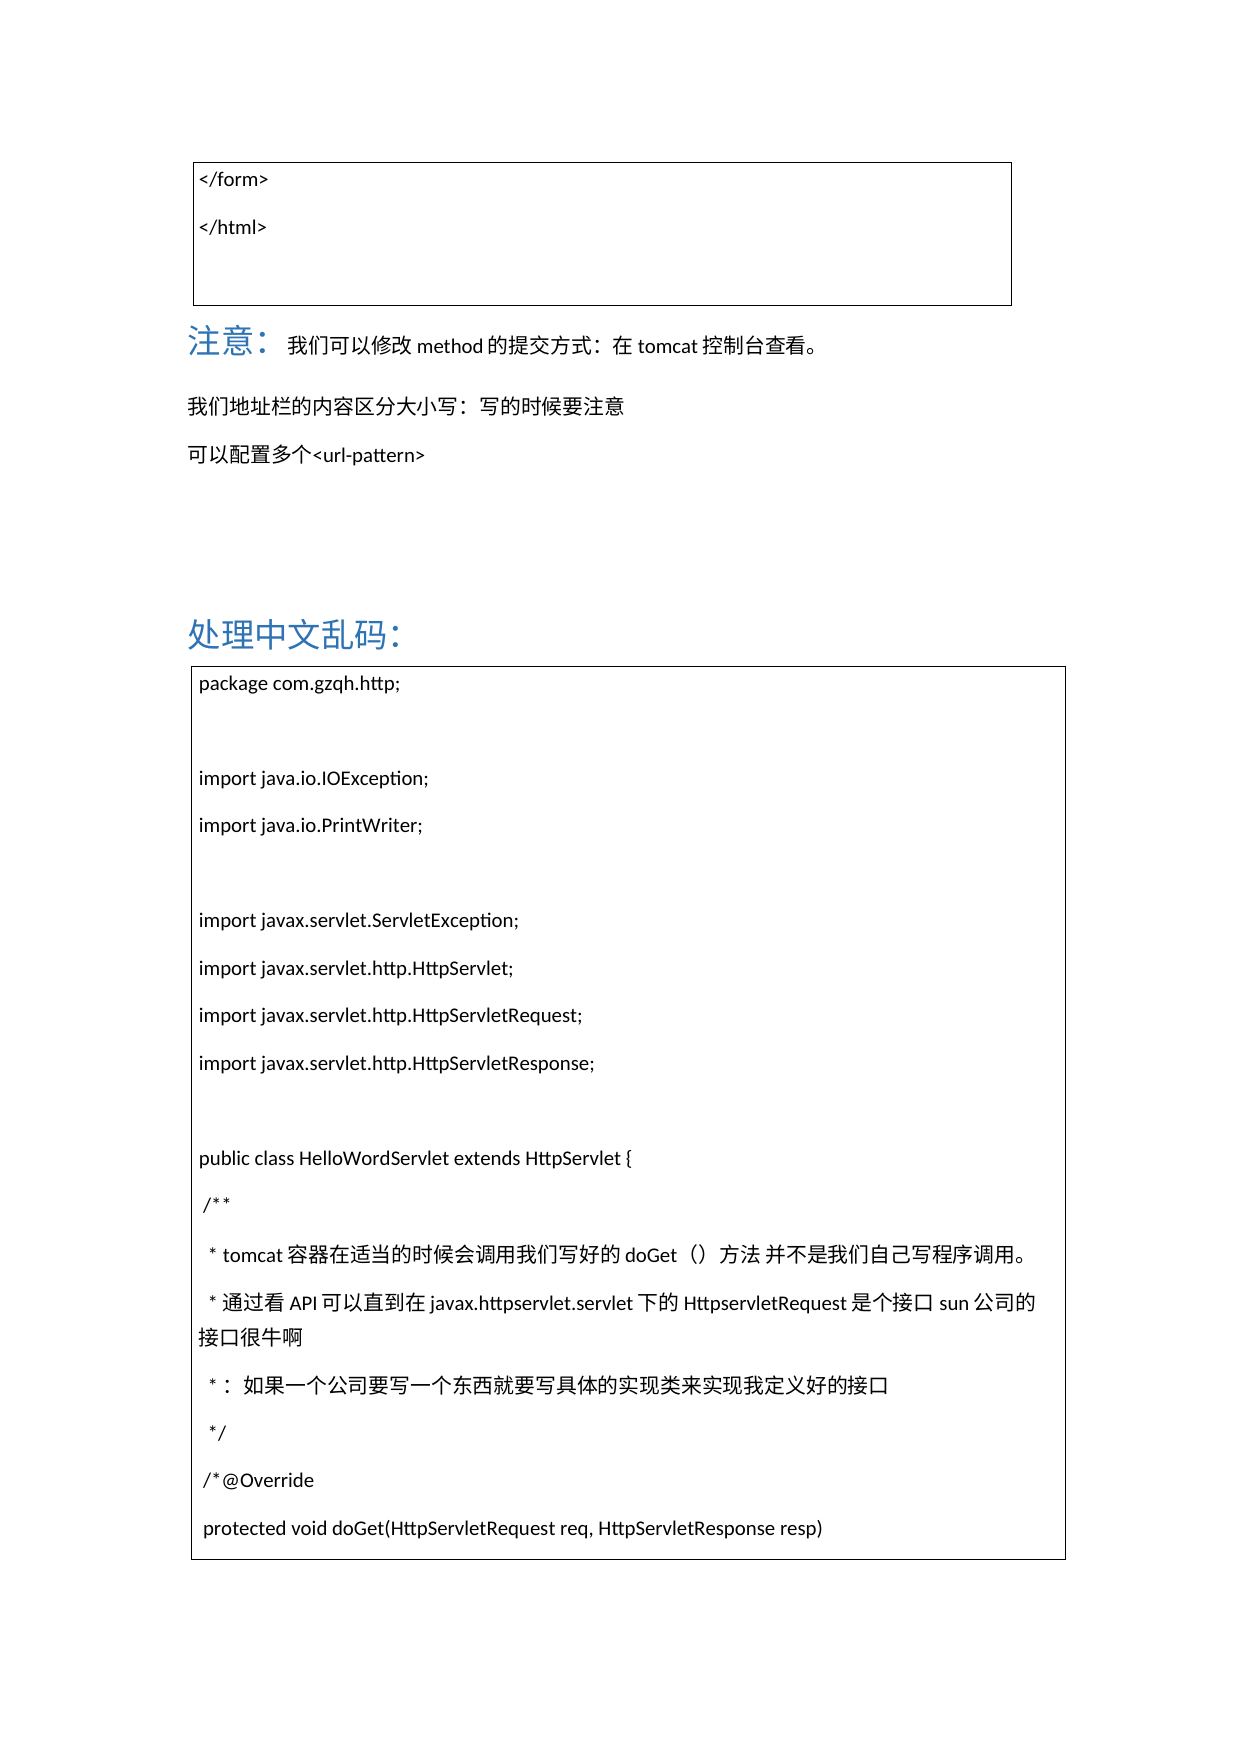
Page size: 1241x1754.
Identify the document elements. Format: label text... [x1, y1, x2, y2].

text 我们地址栏的内容区分大小写：写的时候要注意 [187, 389, 1053, 421]
text 注意：我们可以修改method的提交方式：在tomcat控制台查看。 [187, 306, 1053, 371]
subtitle 处理中文乱码： [187, 601, 1053, 666]
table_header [194, 163, 1011, 305]
text 可以配置多个<url-pattern> [187, 437, 1053, 469]
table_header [192, 667, 1065, 1559]
